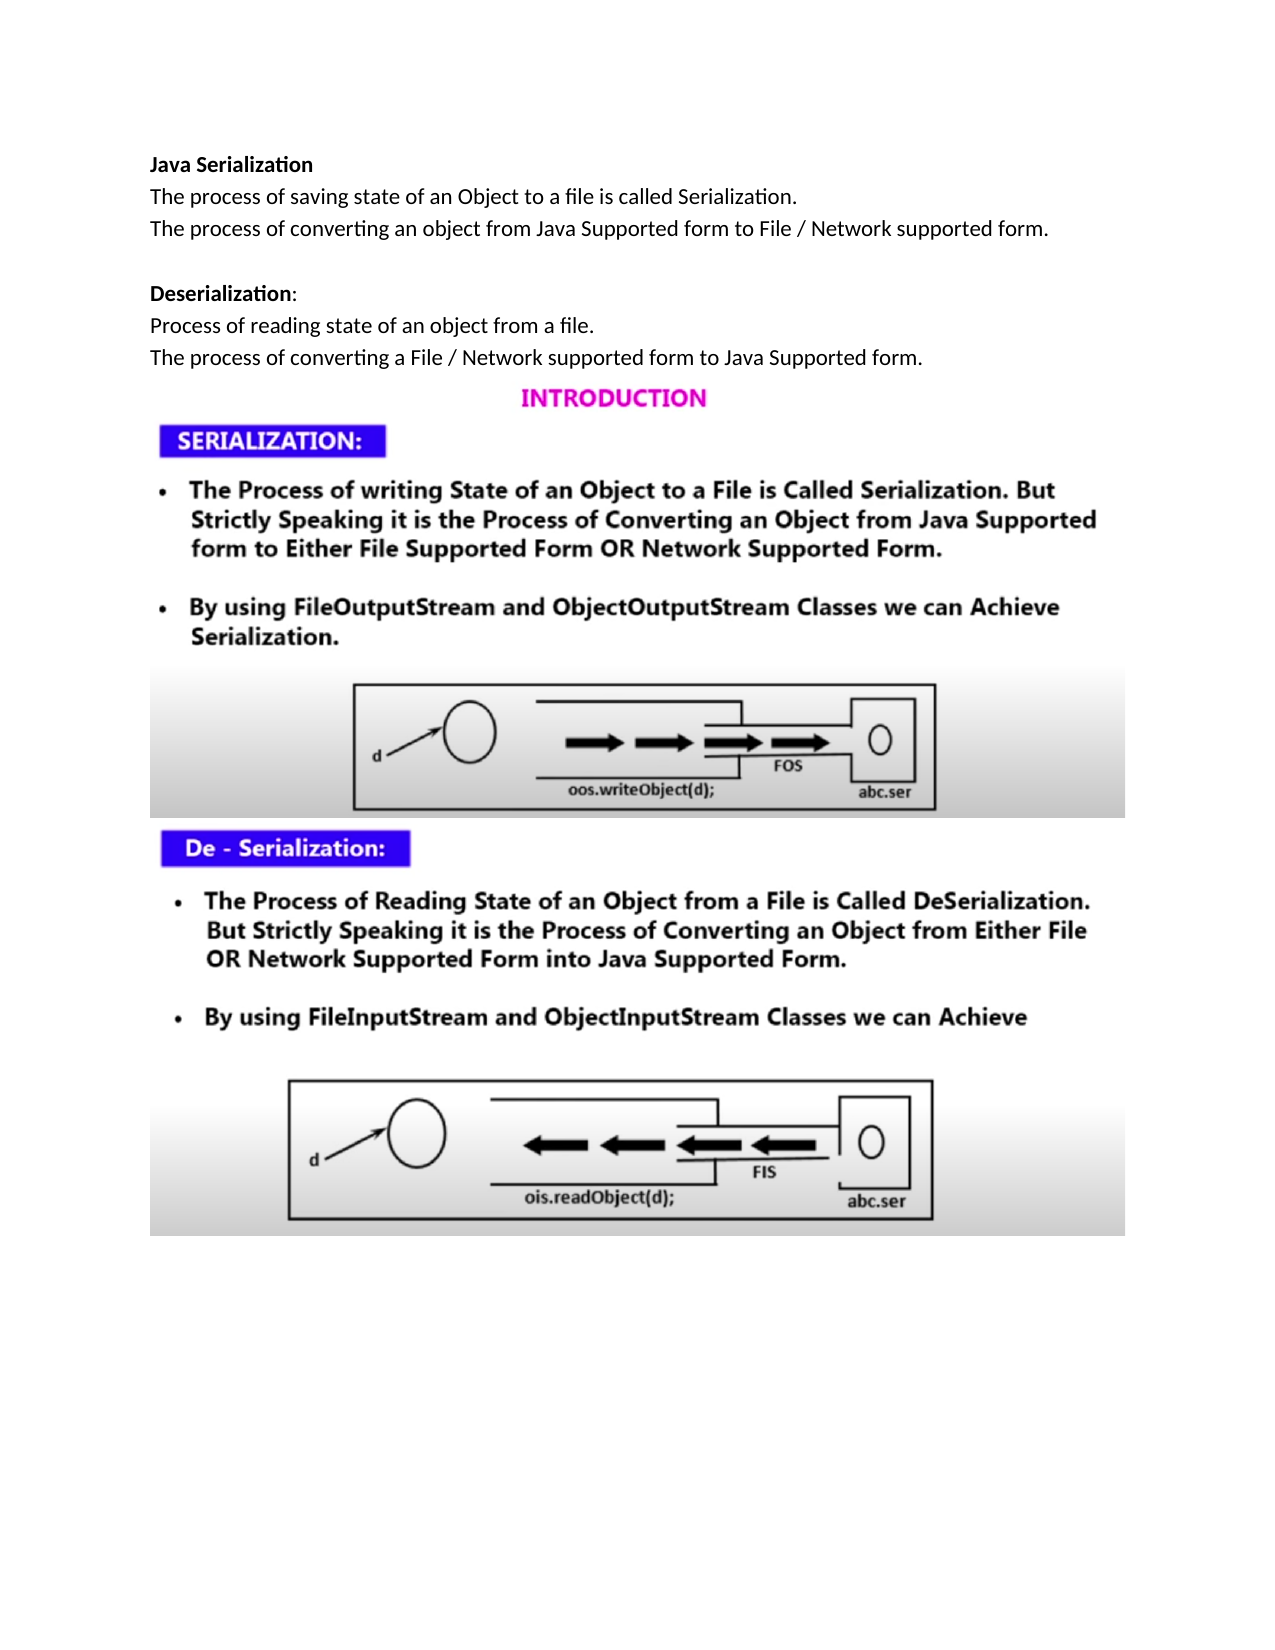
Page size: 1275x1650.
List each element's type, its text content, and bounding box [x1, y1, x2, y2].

text The process of saving state of an Object to a file is called Serialization. [150, 182, 1125, 210]
text Process of reading state of an object from a file. [150, 311, 1125, 339]
text The process of converting an object from Java Supported form to File / Network supported form. [150, 214, 1125, 242]
text Deserialization: [150, 279, 1125, 307]
text The process of converting a File / Network supported form to Java Supported form. [150, 343, 1125, 371]
picture [150, 821, 1125, 1236]
picture [150, 375, 1125, 818]
text Java Serialization [150, 150, 1125, 178]
